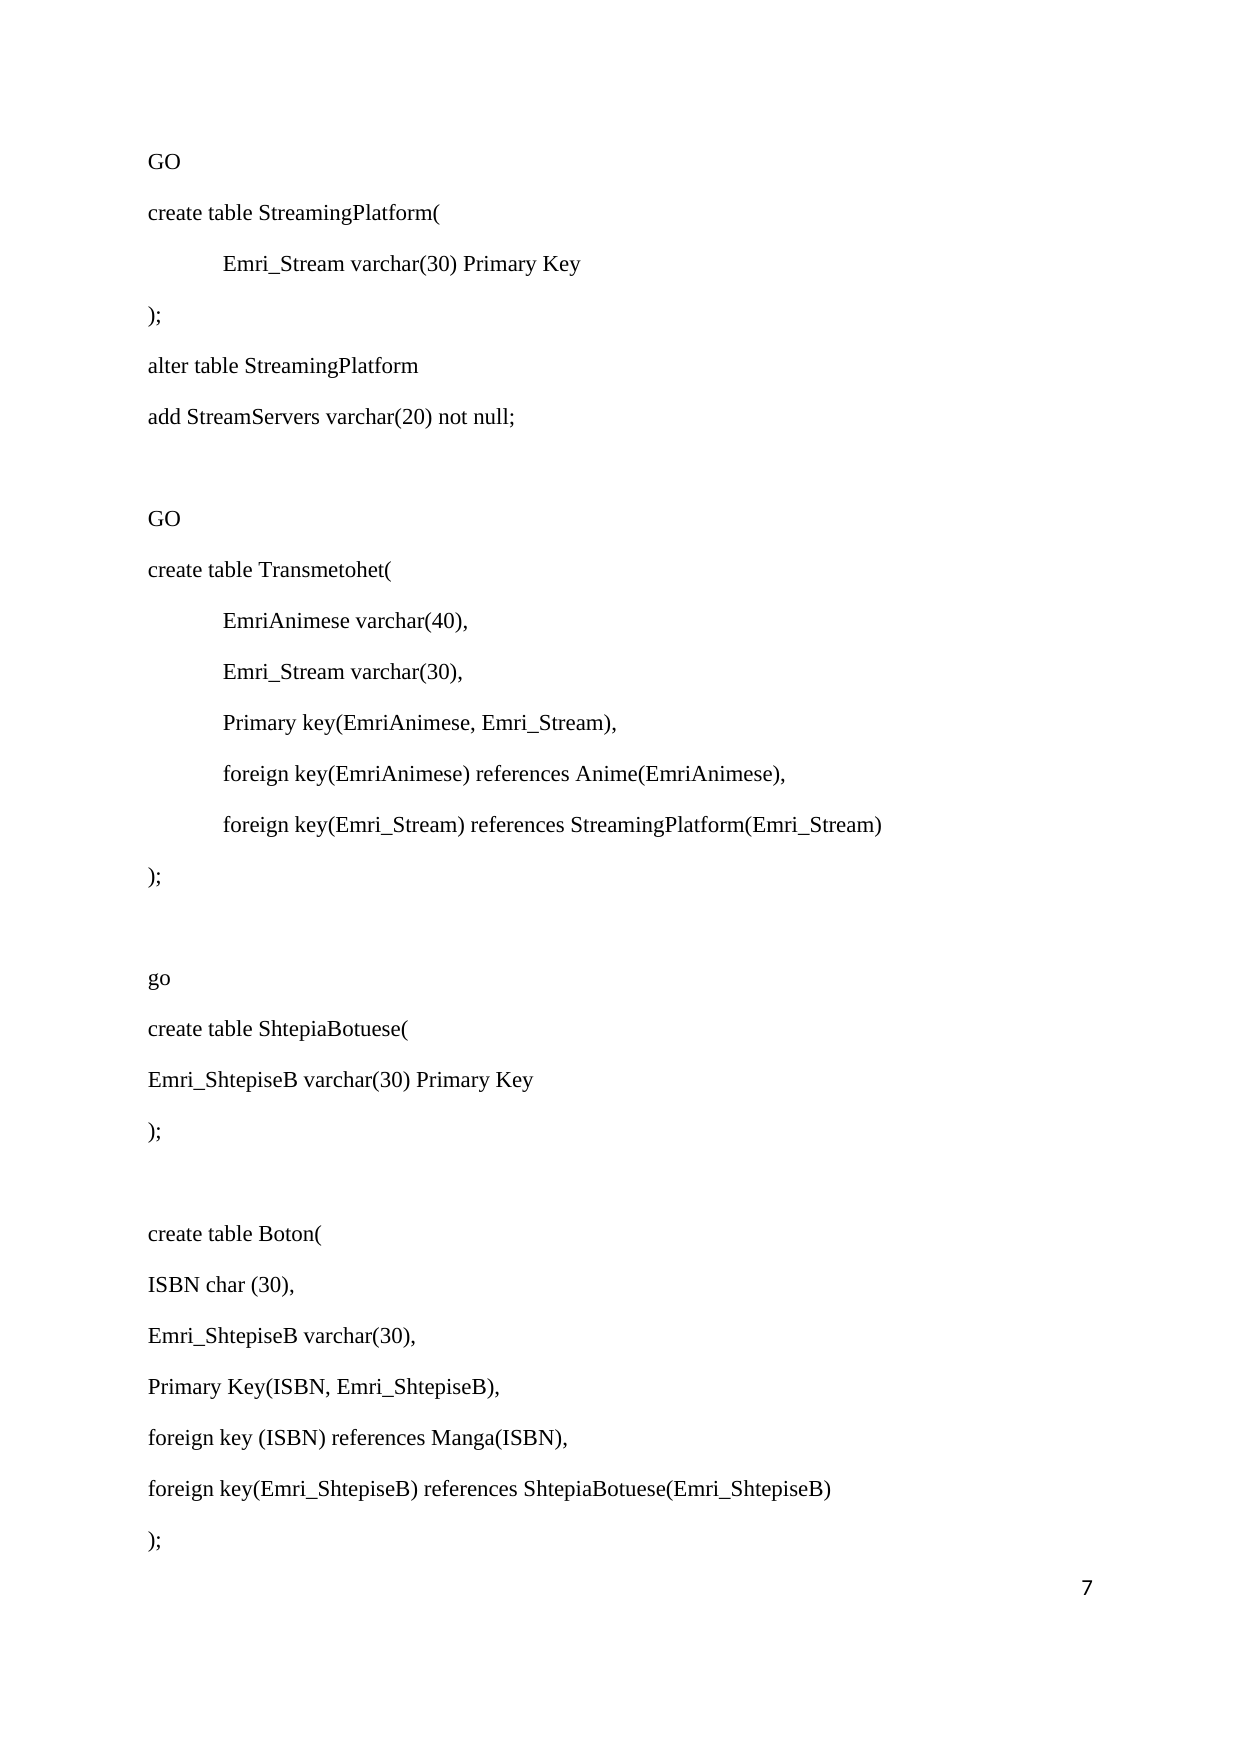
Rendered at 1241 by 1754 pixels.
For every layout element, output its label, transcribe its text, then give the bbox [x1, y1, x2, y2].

text EmriAnimese varchar(40), [148, 607, 1092, 633]
text create table Boton( [148, 1219, 1092, 1246]
text Primary Key(ISBN, Emri_ShtepiseB), [148, 1373, 1092, 1399]
text add StreamServers varchar(20) not null; [148, 403, 1092, 429]
text create table Transmetohet( [148, 556, 1092, 582]
text GO [148, 505, 1092, 531]
text Emri_ShtepiseB varchar(30) Primary Key [148, 1066, 1092, 1093]
text foreign key(Emri_ShtepiseB) references ShtepiaBotuese(Emri_ShtepiseB) [148, 1475, 1092, 1501]
text Emri_Stream varchar(30), [148, 658, 1092, 684]
text create table StreamingPlatform( [148, 199, 1092, 225]
text ISBN char (30), [148, 1271, 1092, 1297]
text Emri_Stream varchar(30) Primary Key [148, 250, 1092, 276]
text ); [148, 1526, 1092, 1552]
text ); [148, 862, 1092, 889]
text alter table StreamingPlatform [148, 352, 1092, 378]
text GO [148, 148, 1092, 174]
text ); [148, 1117, 1092, 1144]
text go [148, 964, 1092, 991]
text Emri_ShtepiseB varchar(30), [148, 1322, 1092, 1348]
text foreign key(Emri_Stream) references StreamingPlatform(Emri_Stream) [148, 811, 1092, 838]
text foreign key(EmriAnimese) references Anime(EmriAnimese), [148, 760, 1092, 787]
text foreign key (ISBN) references Manga(ISBN), [148, 1424, 1092, 1450]
text ); [148, 301, 1092, 327]
text Primary key(EmriAnimese, Emri_Stream), [148, 709, 1092, 736]
text create table ShtepiaBotuese( [148, 1015, 1092, 1042]
